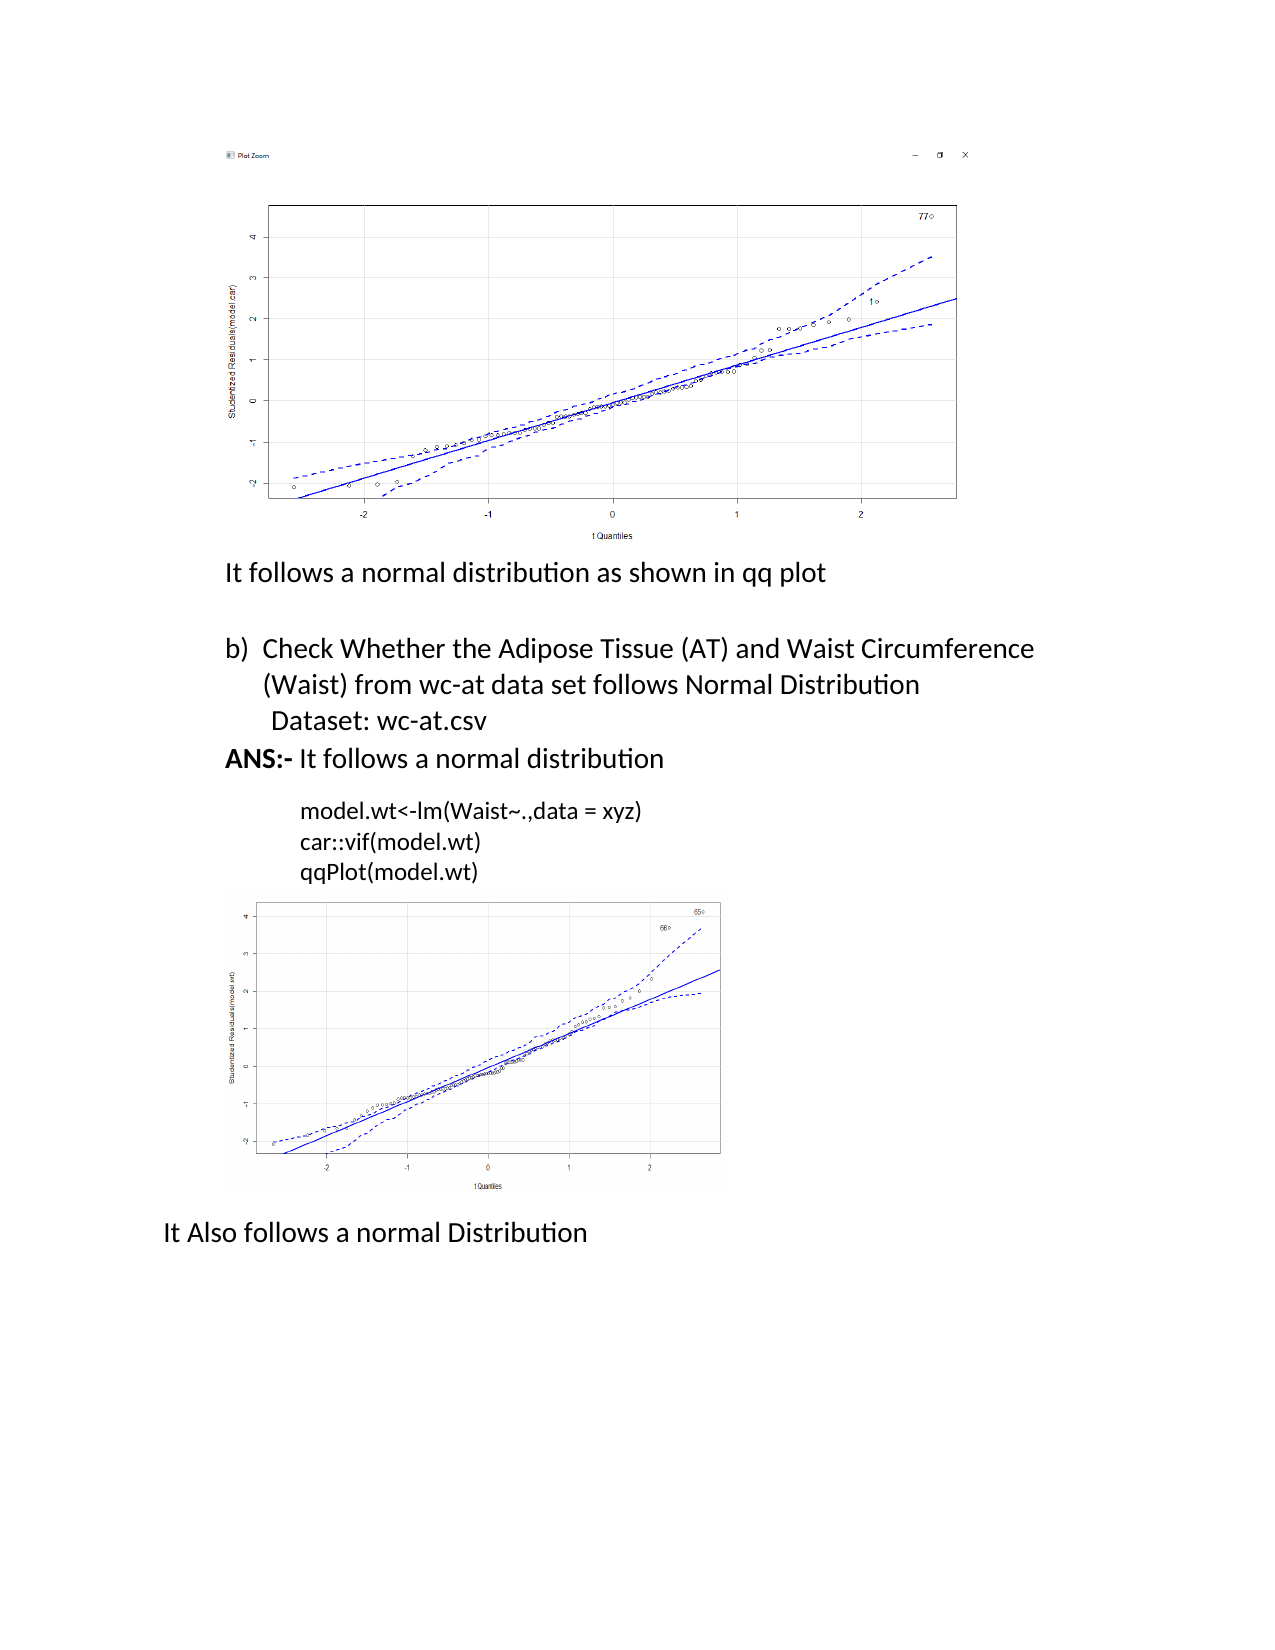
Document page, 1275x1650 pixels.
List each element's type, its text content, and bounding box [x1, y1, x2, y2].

picture [227, 887, 732, 1195]
list ANS:- It follows a normal distribution [225, 740, 1125, 776]
text car::vif(model.wt) [300, 826, 1125, 856]
picture [225, 150, 979, 552]
list Dataset: wc-at.csv [225, 702, 1125, 737]
text qqPlot(model.wt) [300, 856, 1125, 887]
list It follows a normal distribution as shown in qq plot [225, 554, 1125, 589]
text It Also follows a normal Distribution [150, 1214, 1125, 1250]
list Check Whether the Adipose Tissue (AT) and Waist Circumference (Waist) from wc-at data set follows Normal Distribution [225, 631, 1125, 702]
text model.wt<-lm(Waist~.,data = xyz) [300, 795, 1125, 826]
